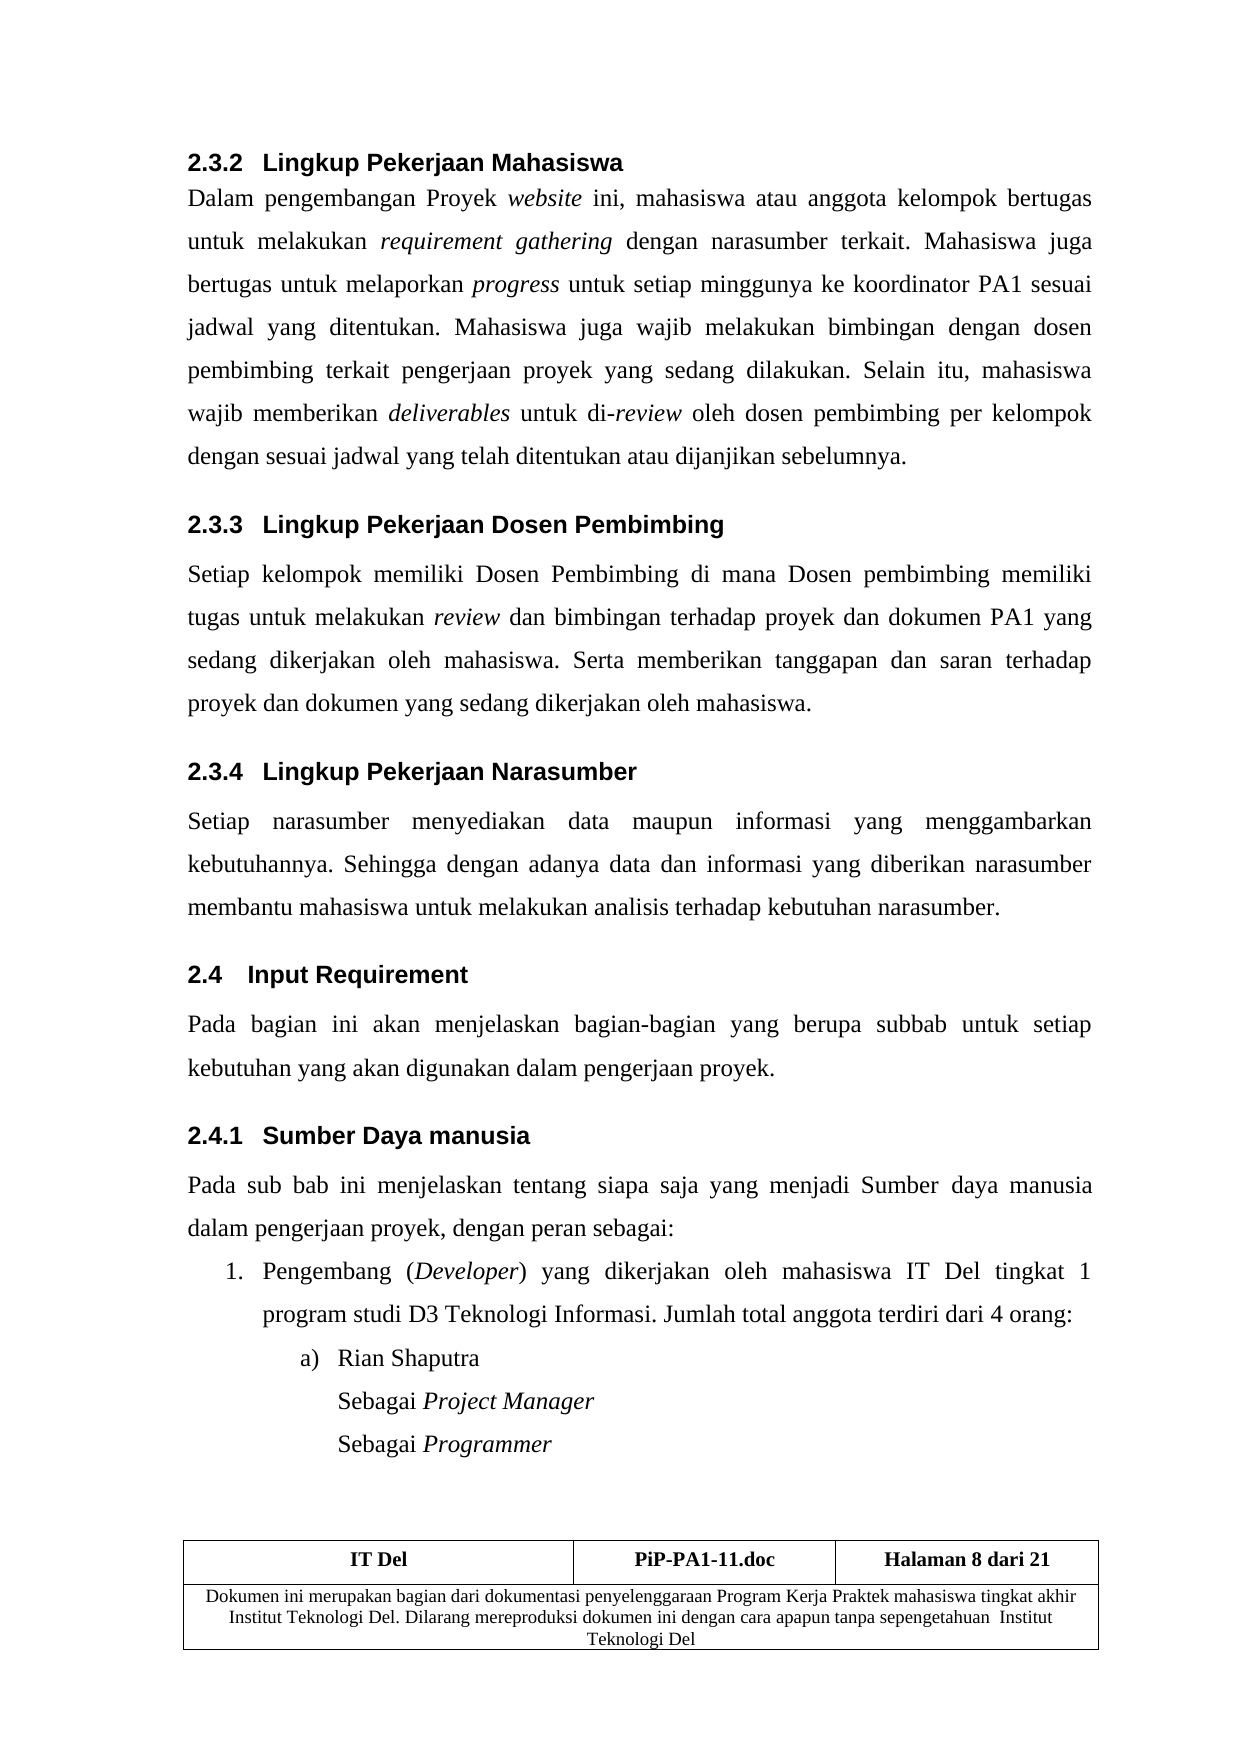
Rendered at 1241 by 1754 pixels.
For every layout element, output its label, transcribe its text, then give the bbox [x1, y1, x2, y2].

list Rian Shaputra [300, 1343, 1092, 1371]
subtitle Lingkup Pekerjaan Dosen Pembimbing [187, 509, 1092, 538]
subtitle Sumber Daya manusia [187, 1121, 1092, 1149]
subtitle Input Requirement [187, 960, 1092, 989]
text Pada bagian ini akan menjelaskan bagian-bagian yang berupa subbab untuk setiap kebutuhan yang akan digunakan dalam pengerjaan proyek. [187, 1009, 1092, 1081]
text Setiap narasumber menyediakan data maupun informasi yang menggambarkan kebutuhannya. Sehingga dengan adanya data dan informasi yang diberikan narasumber membantu mahasiswa untuk melakukan analisis terhadap kebutuhan narasumber. [187, 806, 1092, 921]
text Pada sub bab ini menjelaskan tentang siapa saja yang menjadi Sumber daya manusia dalam pengerjaan proyek, dengan peran sebagai: [187, 1170, 1092, 1242]
list Pengembang (Developer) yang dikerjakan oleh mahasiswa IT Del tingkat 1 program studi D3 Teknologi Informasi. Jumlah total anggota terdiri dari 4 orang: [225, 1256, 1092, 1328]
text Setiap kelompok memiliki Dosen Pembimbing di mana Dosen pembimbing memiliki tugas untuk melakukan review dan bimbingan terhadap proyek dan dokumen PA1 yang sedang dikerjakan oleh mahasiswa. Serta memberikan tanggapan dan saran terhadap proyek dan dokumen yang sedang dikerjakan oleh mahasiswa. [187, 559, 1092, 717]
text Dalam pengembangan Proyek website ini, mahasiswa atau anggota kelompok bertugas untuk melakukan requirement gathering dengan narasumber terkait. Mahasiswa juga bertugas untuk melaporkan progress untuk setiap minggunya ke koordinator PA1 sesuai jadwal yang ditentukan. Mahasiswa juga wajib melakukan bimbingan dengan dosen pembimbing terkait pengerjaan proyek yang sedang dilakukan. Selain itu, mahasiswa wajib memberikan deliverables untuk di-review oleh dosen pembimbing per kelompok dengan sesuai jadwal yang telah ditentukan atau dijanjikan sebelumnya. [187, 183, 1092, 470]
text Sebagai Project Manager [337, 1386, 1092, 1414]
subtitle Lingkup Pekerjaan Mahasiswa [187, 148, 1092, 176]
text Sebagai Programmer [337, 1429, 1092, 1458]
subtitle Lingkup Pekerjaan Narasumber [187, 756, 1092, 785]
